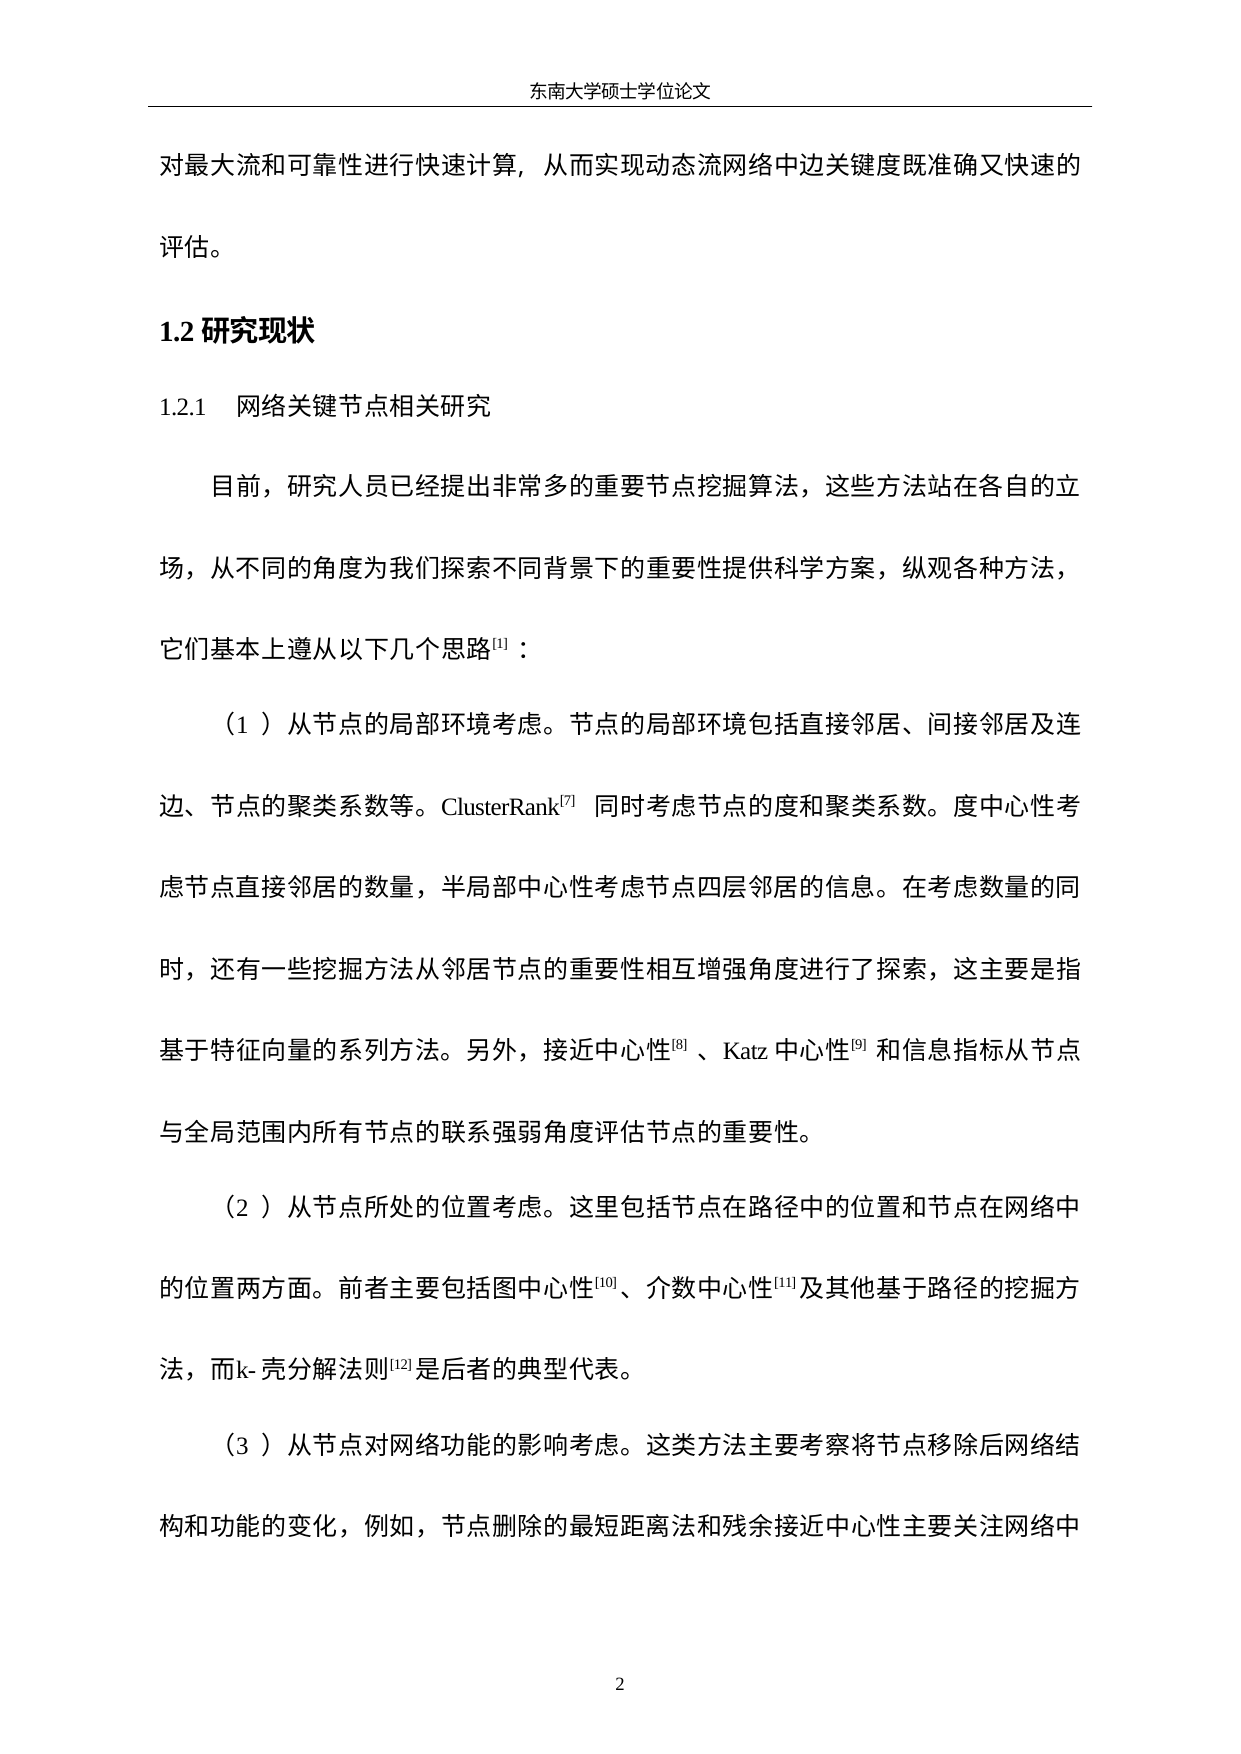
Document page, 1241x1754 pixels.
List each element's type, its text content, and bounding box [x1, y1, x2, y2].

subtitle 1.2.1 网络关键节点相关研究 [159, 370, 1081, 438]
text （2）从节点所处的位置考虑。这里包括节点在路径中的位置和节点在网络中的位置两方面。前者主要包括图中心性[10]、介数中心性[11]及其他基于路径的挖掘方法，而k-壳分解法则[12]是后者的典型代表。 [159, 1171, 1081, 1402]
subtitle 1.2 研究现状 [159, 307, 1081, 349]
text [159, 130, 1081, 279]
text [159, 1409, 1081, 1559]
text （1）从节点的局部环境考虑。节点的局部环境包括直接邻居、间接邻居及连边、节点的聚类系数等。ClusterRank[7]同时考虑节点的度和聚类系数。度中心性考虑节点直接邻居的数量，半局部中心性考虑节点四层邻居的信息。在考虑数量的同时，还有一些挖掘方法从邻居节点的重要性相互增强角度进行了探索，这主要是指基于特征向量的系列方法。另外，接近中心性[8]、Katz中心性[9]和信息指标从节点与全局范围内所有节点的联系强弱角度评估节点的重要性。 [159, 689, 1081, 1164]
text 目前，研究人员已经提出非常多的重要节点挖掘算法，这些方法站在各自的立场，从不同的角度为我们探索不同背景下的重要性提供科学方案，纵观各种方法，它们基本上遵从以下几个思路[1]： [159, 451, 1081, 682]
